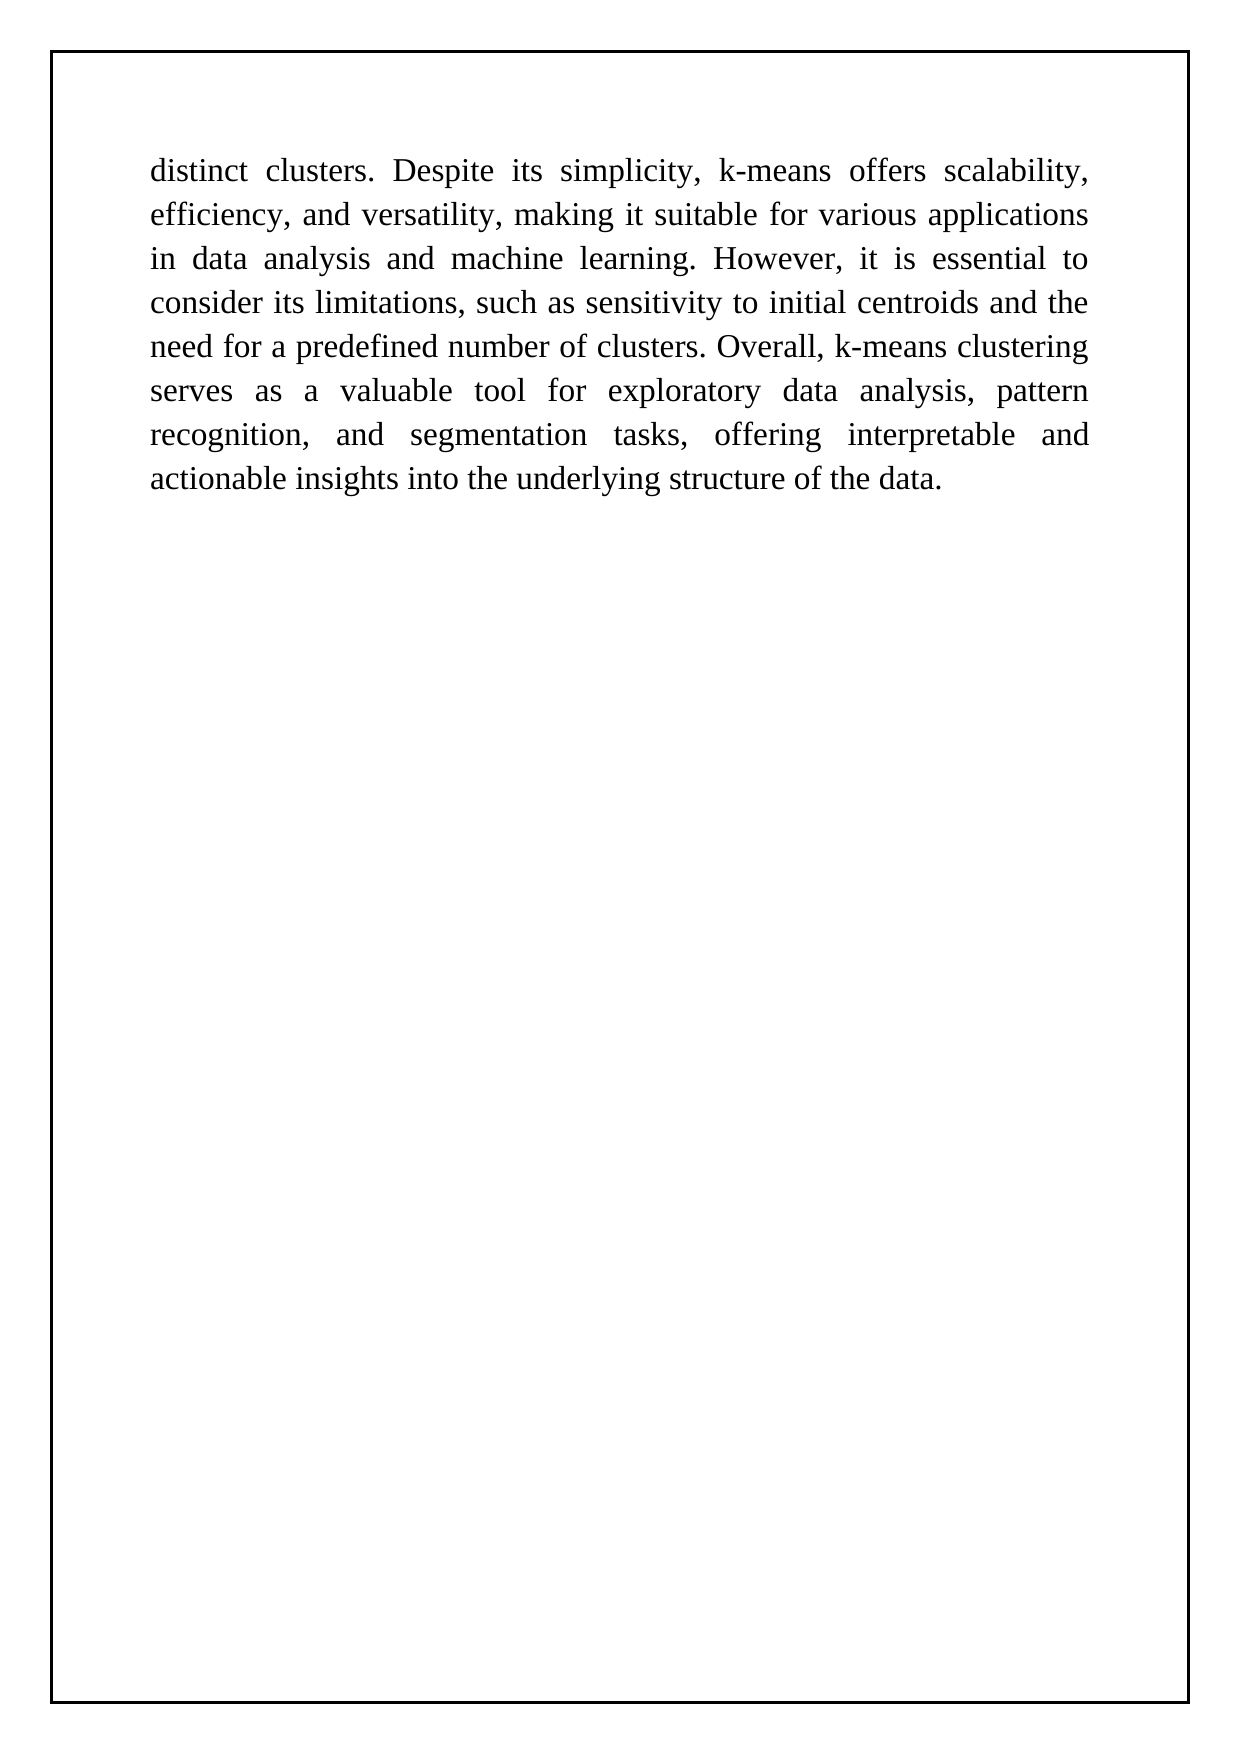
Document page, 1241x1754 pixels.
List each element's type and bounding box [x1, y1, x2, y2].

text [150, 150, 1090, 497]
